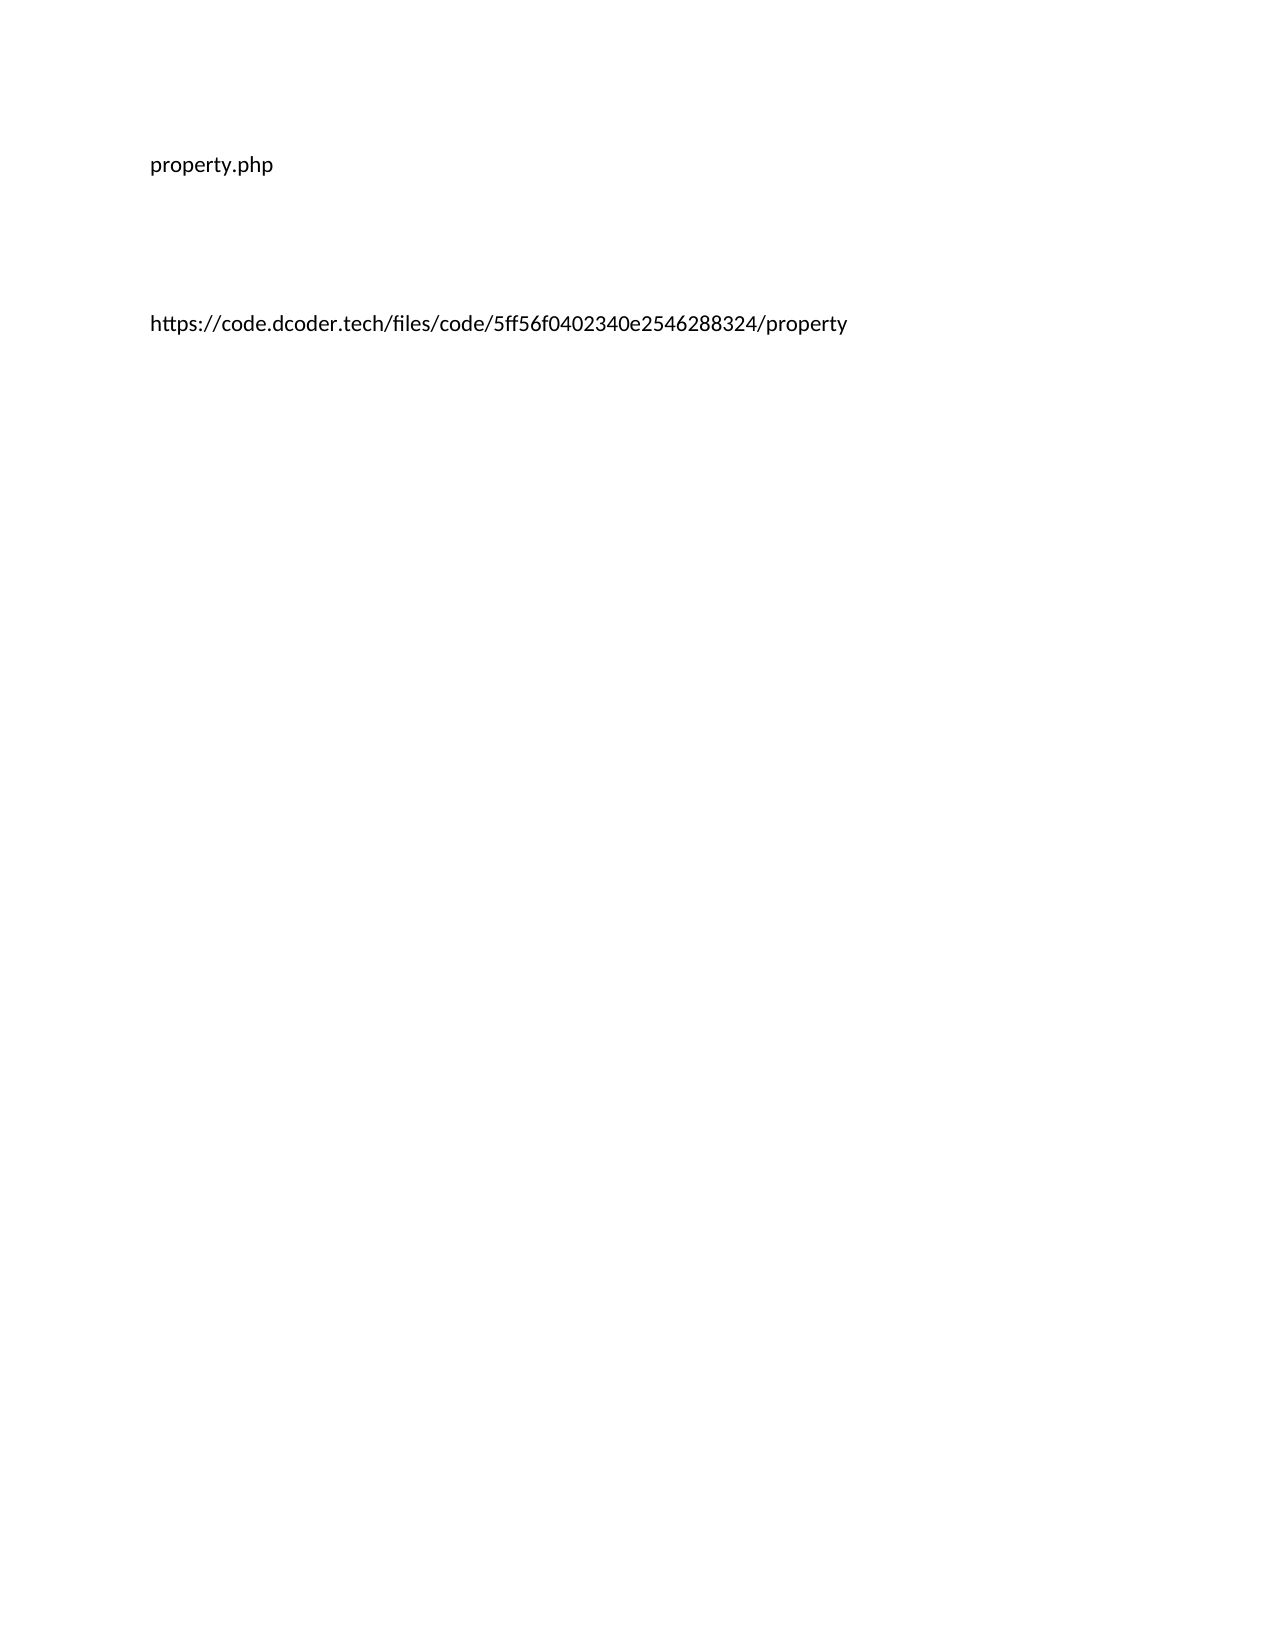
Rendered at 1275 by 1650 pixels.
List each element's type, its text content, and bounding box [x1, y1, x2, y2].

text https://code.dcoder.tech/files/code/5ff56f0402340e2546288324/property [150, 309, 1125, 337]
text property.php [150, 150, 1125, 178]
